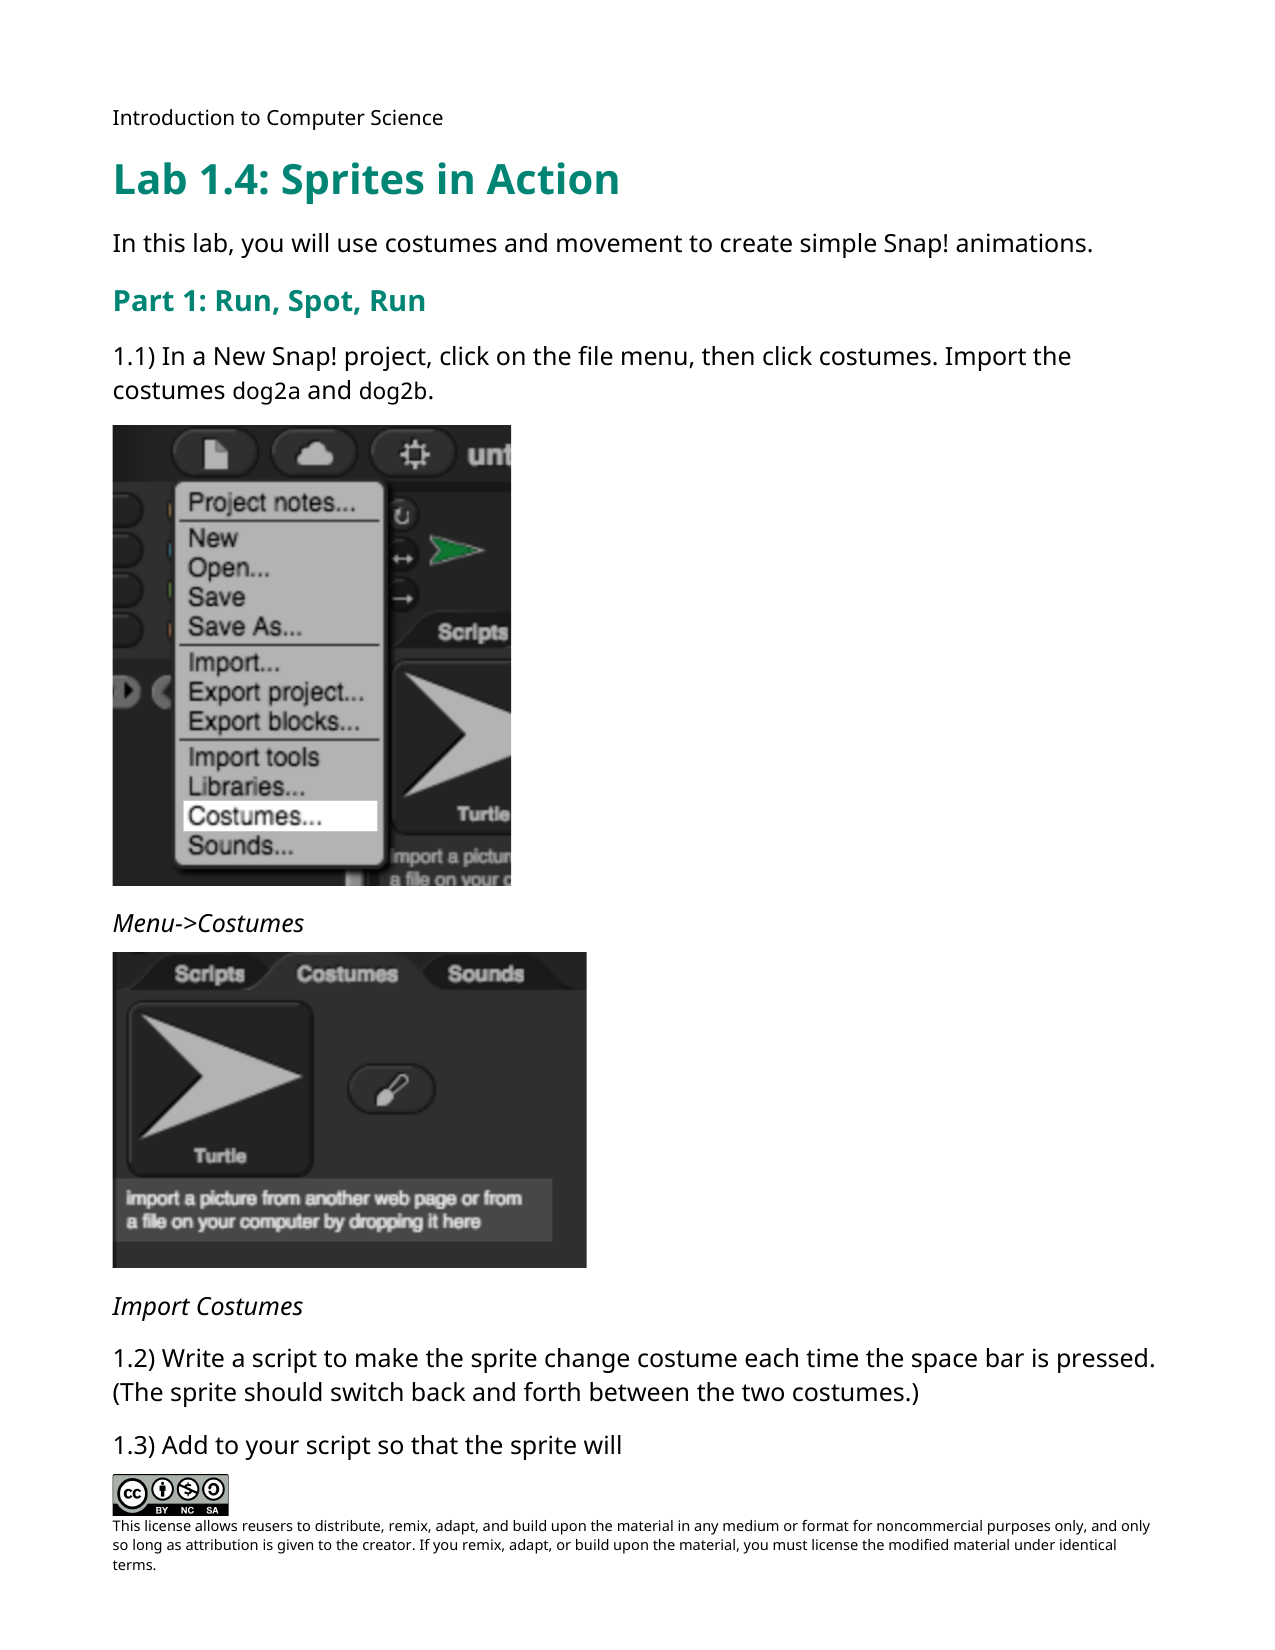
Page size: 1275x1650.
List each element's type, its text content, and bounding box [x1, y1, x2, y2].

text Import Costumes [112, 1288, 1162, 1322]
picture [112, 952, 587, 1268]
picture [112, 1474, 229, 1516]
subtitle Lab 1.4: Sprites in Action [112, 150, 1162, 207]
subtitle Part 1: Run, Spot, Run [112, 280, 1162, 320]
text In this lab, you will use costumes and movement to create simple Snap! animations. [112, 226, 1162, 259]
text 1.2) Write a script to make the sprite change costume each time the space bar is pressed. (The sprite should switch back and forth between the two costumes.) [112, 1341, 1162, 1409]
text Menu->Costumes [112, 906, 1162, 940]
text 1.3) Add to your script so that the sprite will [112, 1428, 1162, 1462]
picture [112, 425, 512, 886]
text 1.1) In a New Snap! project, click on the file menu, then click costumes. Import the costumes dog2a and dog2b. [112, 339, 1162, 407]
